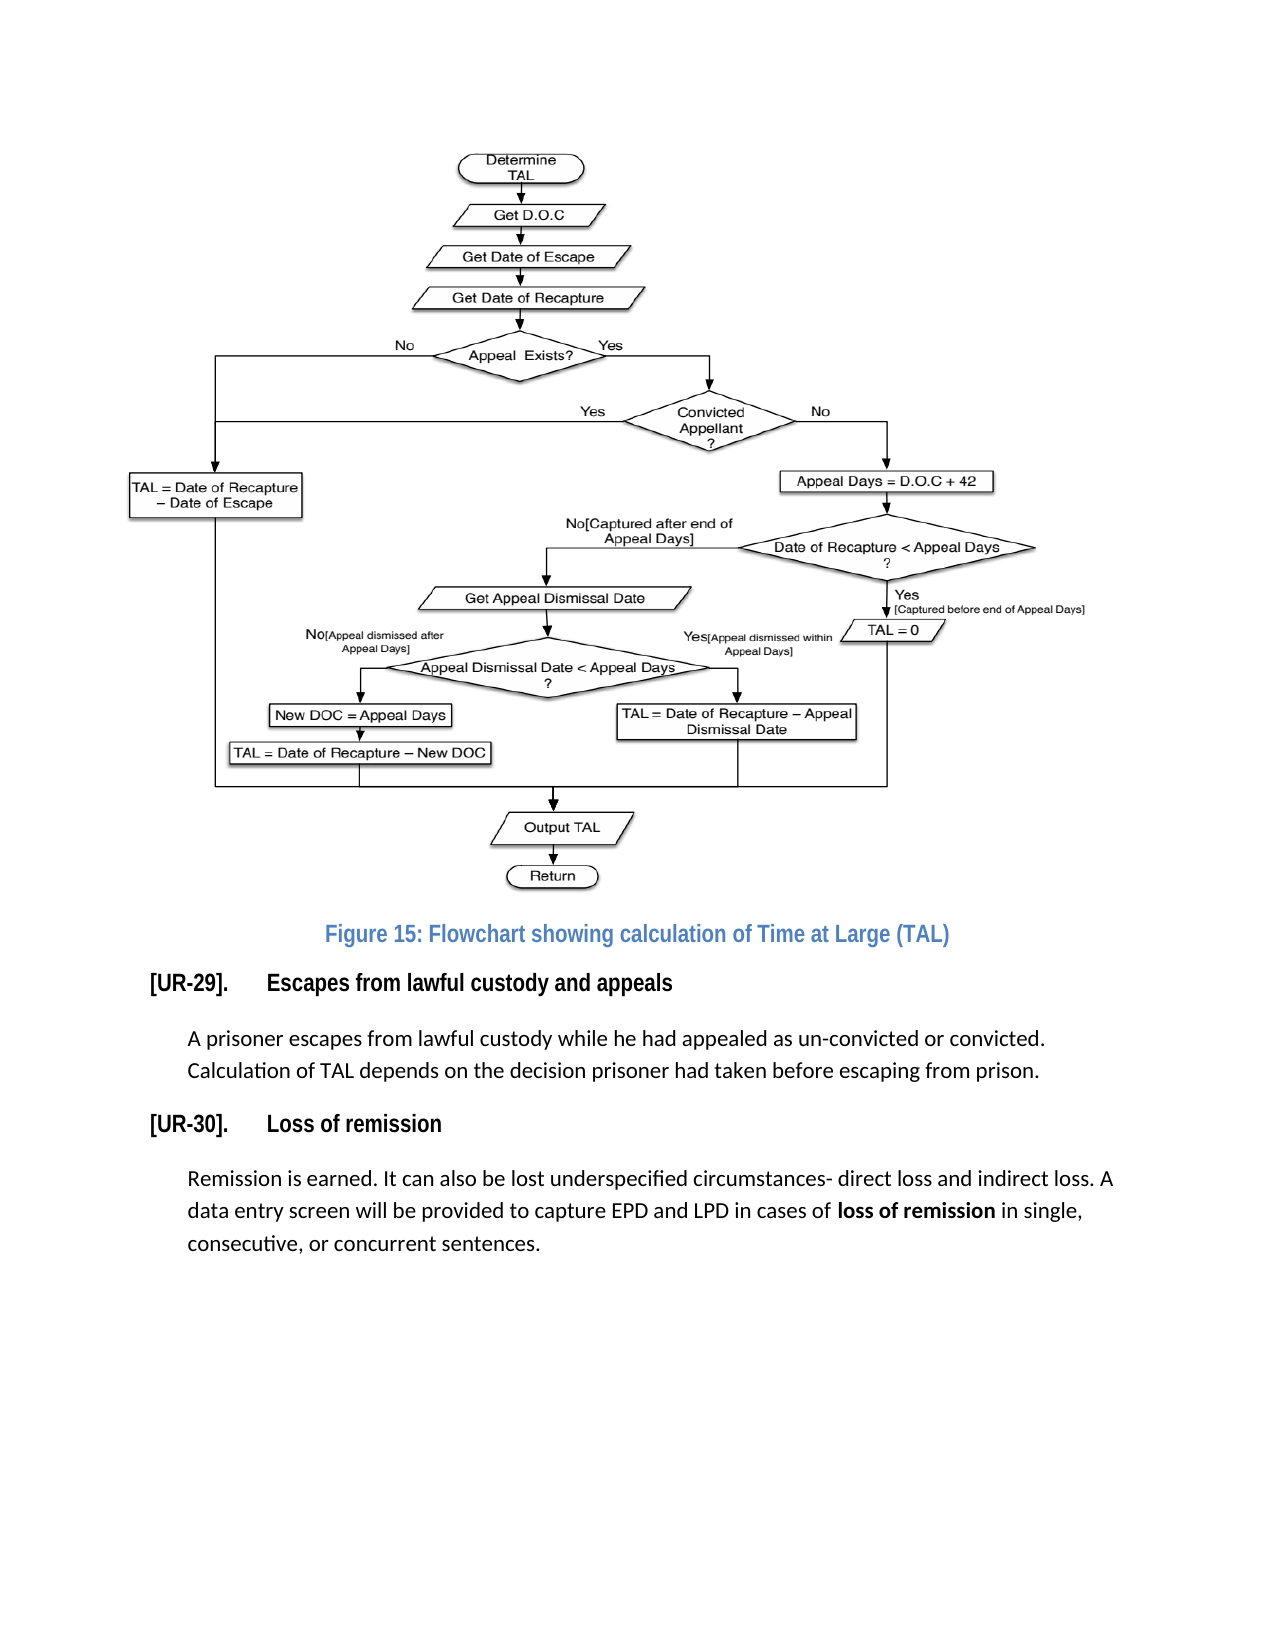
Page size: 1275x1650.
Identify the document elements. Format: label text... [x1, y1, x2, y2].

text A prisoner escapes from lawful custody while he had appealed as un-convicted or convicted. Calculation of TAL depends on the decision prisoner had taken before escaping from prison. [187, 1024, 1125, 1084]
text Loss of remission [150, 1109, 1125, 1137]
text Escapes from lawful custody and appeals [150, 968, 1125, 997]
text Remission is earned. It can also be lost underspecified circumstances- direct loss and indirect loss. A data entry screen will be provided to capture EPD and LPD in cases of loss of remission in single, consecutive, or concurrent sentences. [187, 1164, 1125, 1257]
